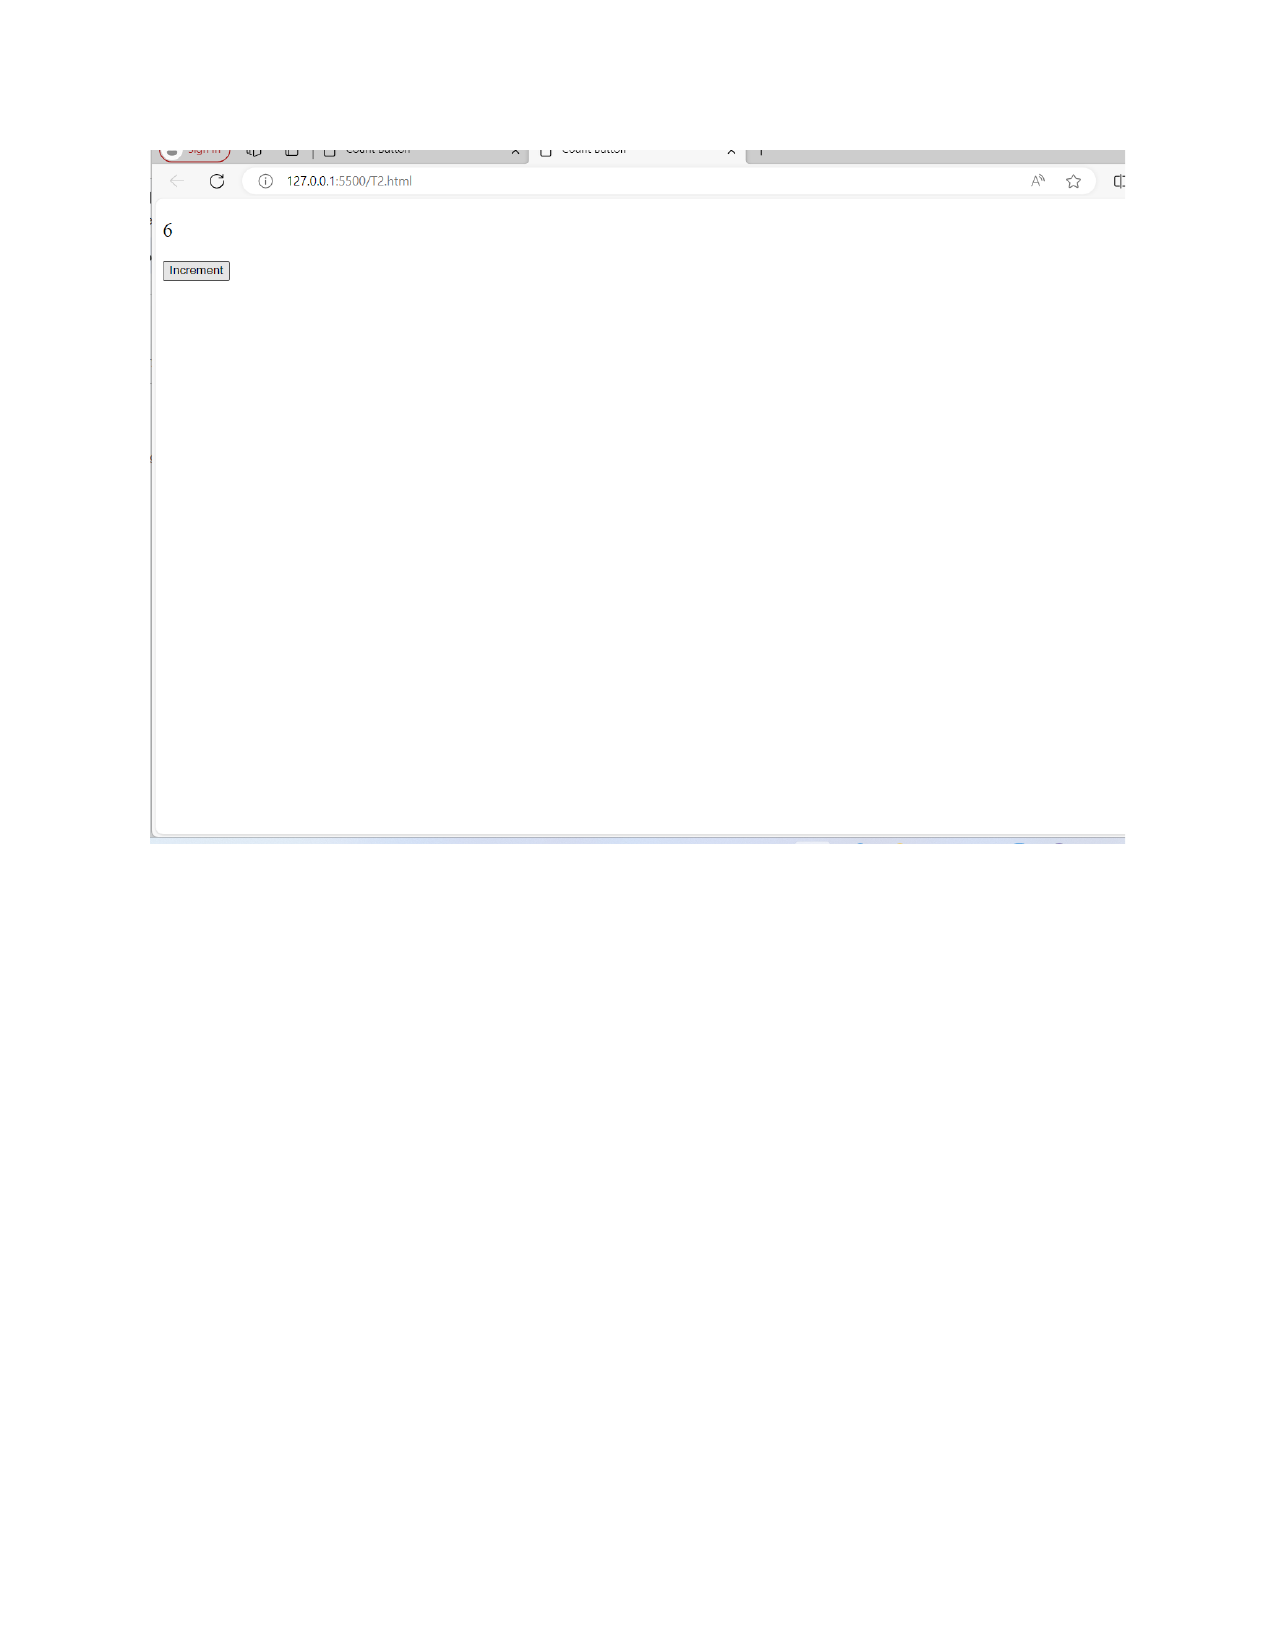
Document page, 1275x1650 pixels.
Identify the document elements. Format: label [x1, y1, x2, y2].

picture [150, 150, 1125, 844]
